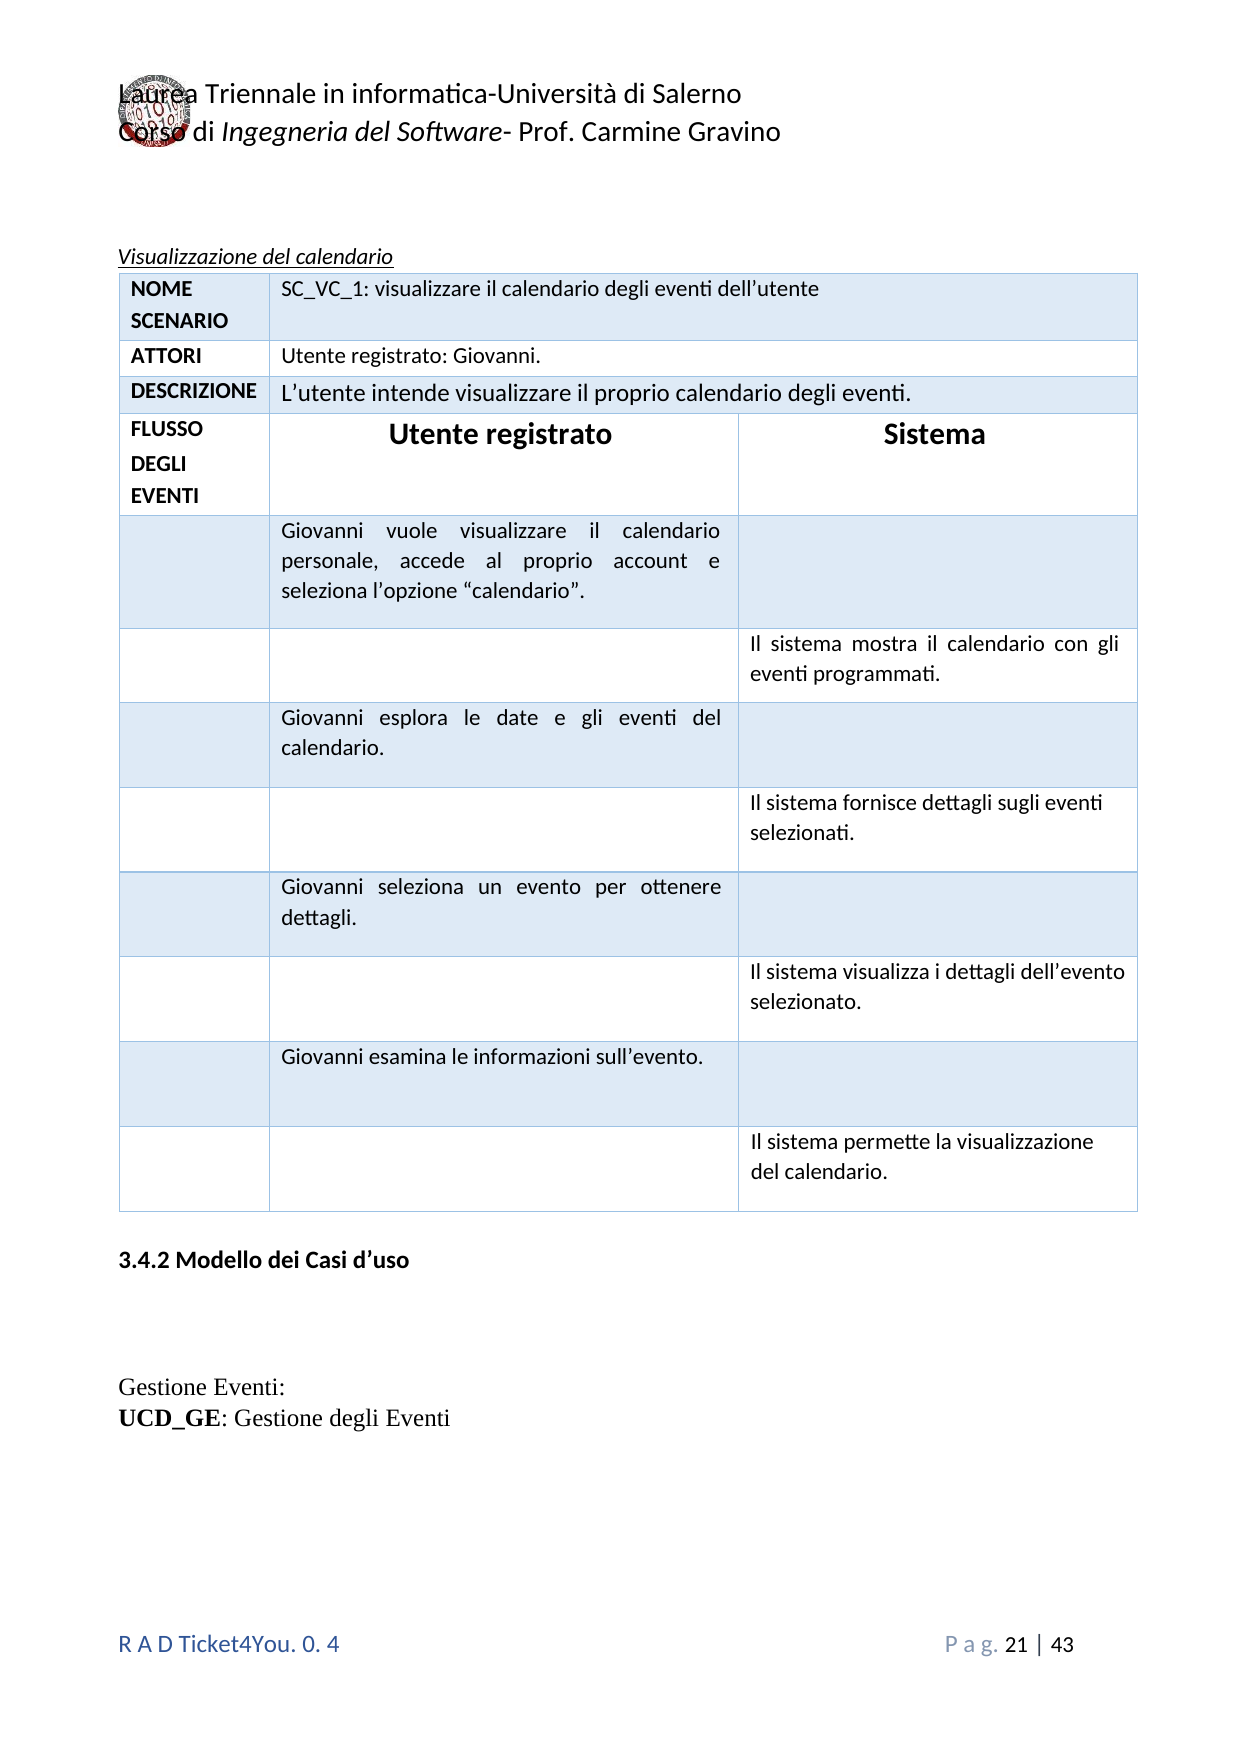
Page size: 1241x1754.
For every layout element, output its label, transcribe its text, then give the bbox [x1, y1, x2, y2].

table_cell Giovanni seleziona un evento per ottenere dettagli. [270, 873, 738, 956]
table_cell [739, 1042, 1137, 1126]
text UCD_GE: Gestione degli Eventi [118, 1403, 1127, 1432]
table_cell [120, 703, 269, 787]
table_cell [739, 516, 1137, 628]
text Gestione Eventi: [118, 1372, 1127, 1401]
table_cell [739, 703, 1137, 787]
table_cell Giovanni esamina le informazioni sull’evento. [270, 1042, 738, 1126]
table_cell [120, 873, 269, 956]
table_cell [270, 1127, 738, 1211]
table_cell L’utente intende visualizzare il proprio calendario degli eventi. [270, 377, 1137, 413]
table_cell ATTORI [120, 341, 269, 376]
table_cell Sistema [739, 414, 1137, 515]
table_cell Giovanni vuole visualizzare il calendario personale, accede al proprio account e seleziona l’opzione “calendario”. [270, 516, 738, 628]
table_cell [120, 629, 269, 702]
table_cell Il sistema visualizza i dettagli dell’evento selezionato. [739, 957, 1137, 1041]
table_cell [270, 788, 738, 871]
picture [118, 75, 191, 147]
table_cell [270, 629, 738, 702]
table_cell Il sistema mostra il calendario con gli eventi programmati. [739, 629, 1137, 702]
table_cell Il sistema fornisce dettagli sugli eventi selezionati. [739, 788, 1137, 871]
table_cell [120, 957, 269, 1041]
table_cell Utente registrato: Giovanni. [270, 341, 1137, 376]
table_cell Il sistema permette la visualizzazione del calendario. [739, 1127, 1137, 1211]
subtitle 3.4.2 Modello dei Casi d’uso [118, 1244, 1127, 1275]
table_header NOME SCENARIO [120, 274, 269, 340]
table_cell DESCRIZIONE [120, 377, 269, 413]
table_header SC_VC_1: visualizzare il calendario degli eventi dell’utente [270, 274, 1137, 340]
table_cell Utente registrato [270, 414, 738, 515]
table_cell FLUSSO DEGLI EVENTI [120, 414, 269, 515]
table_cell [120, 788, 269, 871]
table_cell [739, 873, 1137, 956]
table_cell [120, 1127, 269, 1211]
table_cell [270, 957, 738, 1041]
text Visualizzazione del calendario [117, 242, 1127, 270]
table_cell Giovanni esplora le date e gli eventi del calendario. [270, 703, 738, 787]
table_cell [120, 1042, 269, 1126]
table_cell [120, 516, 269, 628]
